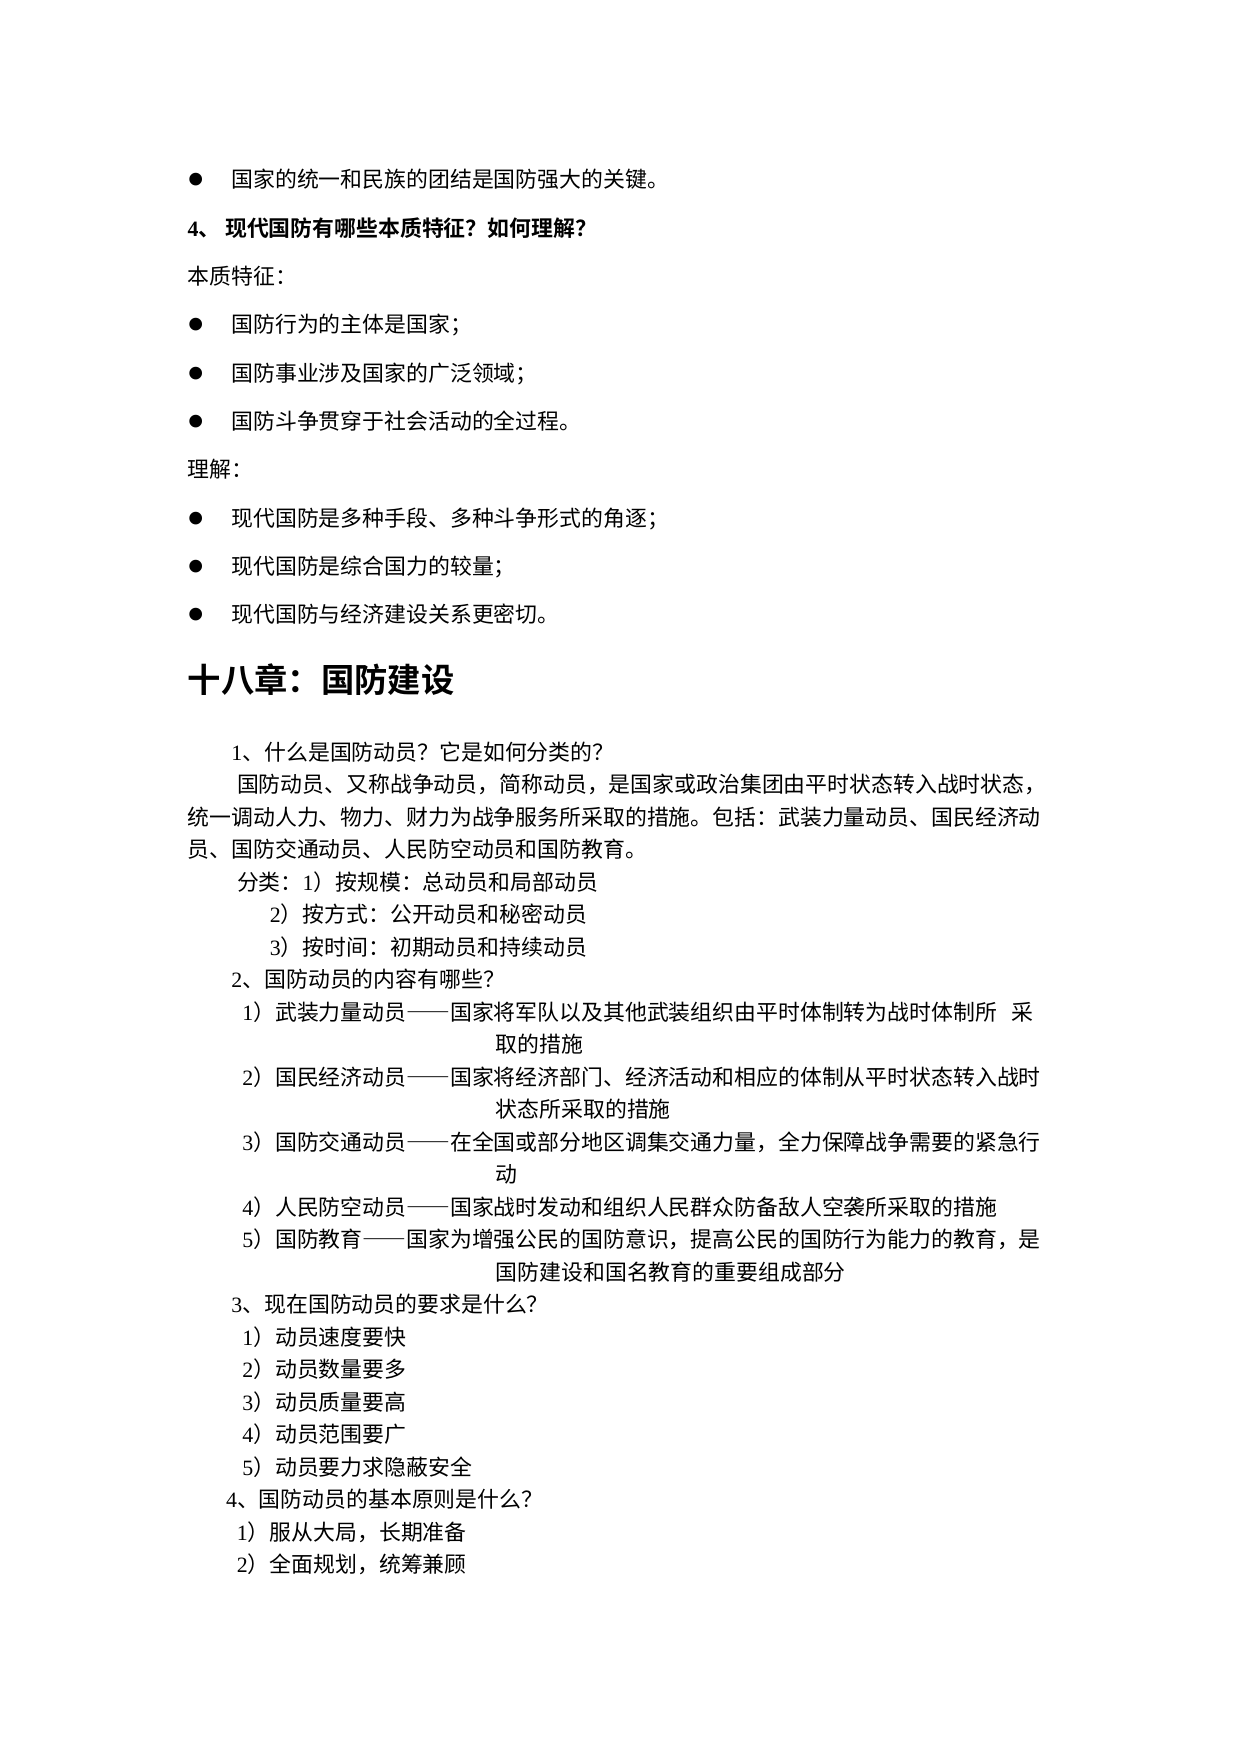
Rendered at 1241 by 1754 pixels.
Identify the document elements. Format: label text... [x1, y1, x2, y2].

text 3、现在国防动员的要求是什么？ [187, 1287, 1053, 1319]
text 3）按时间：初期动员和持续动员 [187, 929, 1053, 962]
list 国防行为的主体是国家； [187, 307, 1053, 339]
text 十八章：国防建设 [187, 645, 1053, 710]
text 2、国防动员的内容有哪些？ [187, 962, 1053, 994]
text 4）人民防空动员——国家战时发动和组织人民群众防备敌人空袭所采取的措施 [187, 1189, 1053, 1222]
text 分类：1）按规模：总动员和局部动员 [187, 864, 1053, 897]
list 国家的统一和民族的团结是国防强大的关键。 [187, 162, 1053, 194]
text 2）全面规划，统筹兼顾 [187, 1547, 1053, 1579]
list 国防斗争贯穿于社会活动的全过程。 [187, 404, 1053, 436]
text 4）动员范围要广 [187, 1417, 1053, 1449]
text 5）国防教育——国家为增强公民的国防意识，提高公民的国防行为能力的教育，是国防建设和国名教育的重要组成部分 [187, 1222, 1053, 1287]
text 国防动员、又称战争动员，简称动员，是国家或政治集团由平时状态转入战时状态，统一调动人力、物力、财力为战争服务所采取的措施。包括：武装力量动员、国民经济动员、国防交通动员、人民防空动员和国防教育。 [187, 767, 1053, 864]
text 2）国民经济动员——国家将经济部门、经济活动和相应的体制从平时状态转入战时状态所采取的措施 [187, 1059, 1053, 1124]
text 1）服从大局，长期准备 [187, 1514, 1053, 1547]
text 4、国防动员的基本原则是什么？ [187, 1482, 1053, 1514]
text 3）动员质量要高 [187, 1384, 1053, 1417]
text 1、什么是国防动员？它是如何分类的？ [187, 734, 1053, 767]
list 现代国防有哪些本质特征？如何理解？ [187, 210, 1053, 243]
text 5）动员要力求隐蔽安全 [187, 1449, 1053, 1482]
list 国防事业涉及国家的广泛领域； [187, 355, 1053, 388]
text 本质特征： [187, 259, 1053, 291]
text 2）动员数量要多 [187, 1352, 1053, 1384]
text 1）武装力量动员——国家将军队以及其他武装组织由平时体制转为战时体制所 采取的措施 [187, 994, 1053, 1059]
text 2）按方式：公开动员和秘密动员 [187, 897, 1053, 929]
text 理解： [187, 452, 1053, 484]
list 现代国防是多种手段、多种斗争形式的角逐； [187, 500, 1053, 533]
list 现代国防是综合国力的较量； [187, 549, 1053, 581]
text 1）动员速度要快 [187, 1319, 1053, 1352]
list 现代国防与经济建设关系更密切。 [187, 597, 1053, 629]
text 3）国防交通动员——在全国或部分地区调集交通力量，全力保障战争需要的紧急行动 [187, 1124, 1053, 1189]
